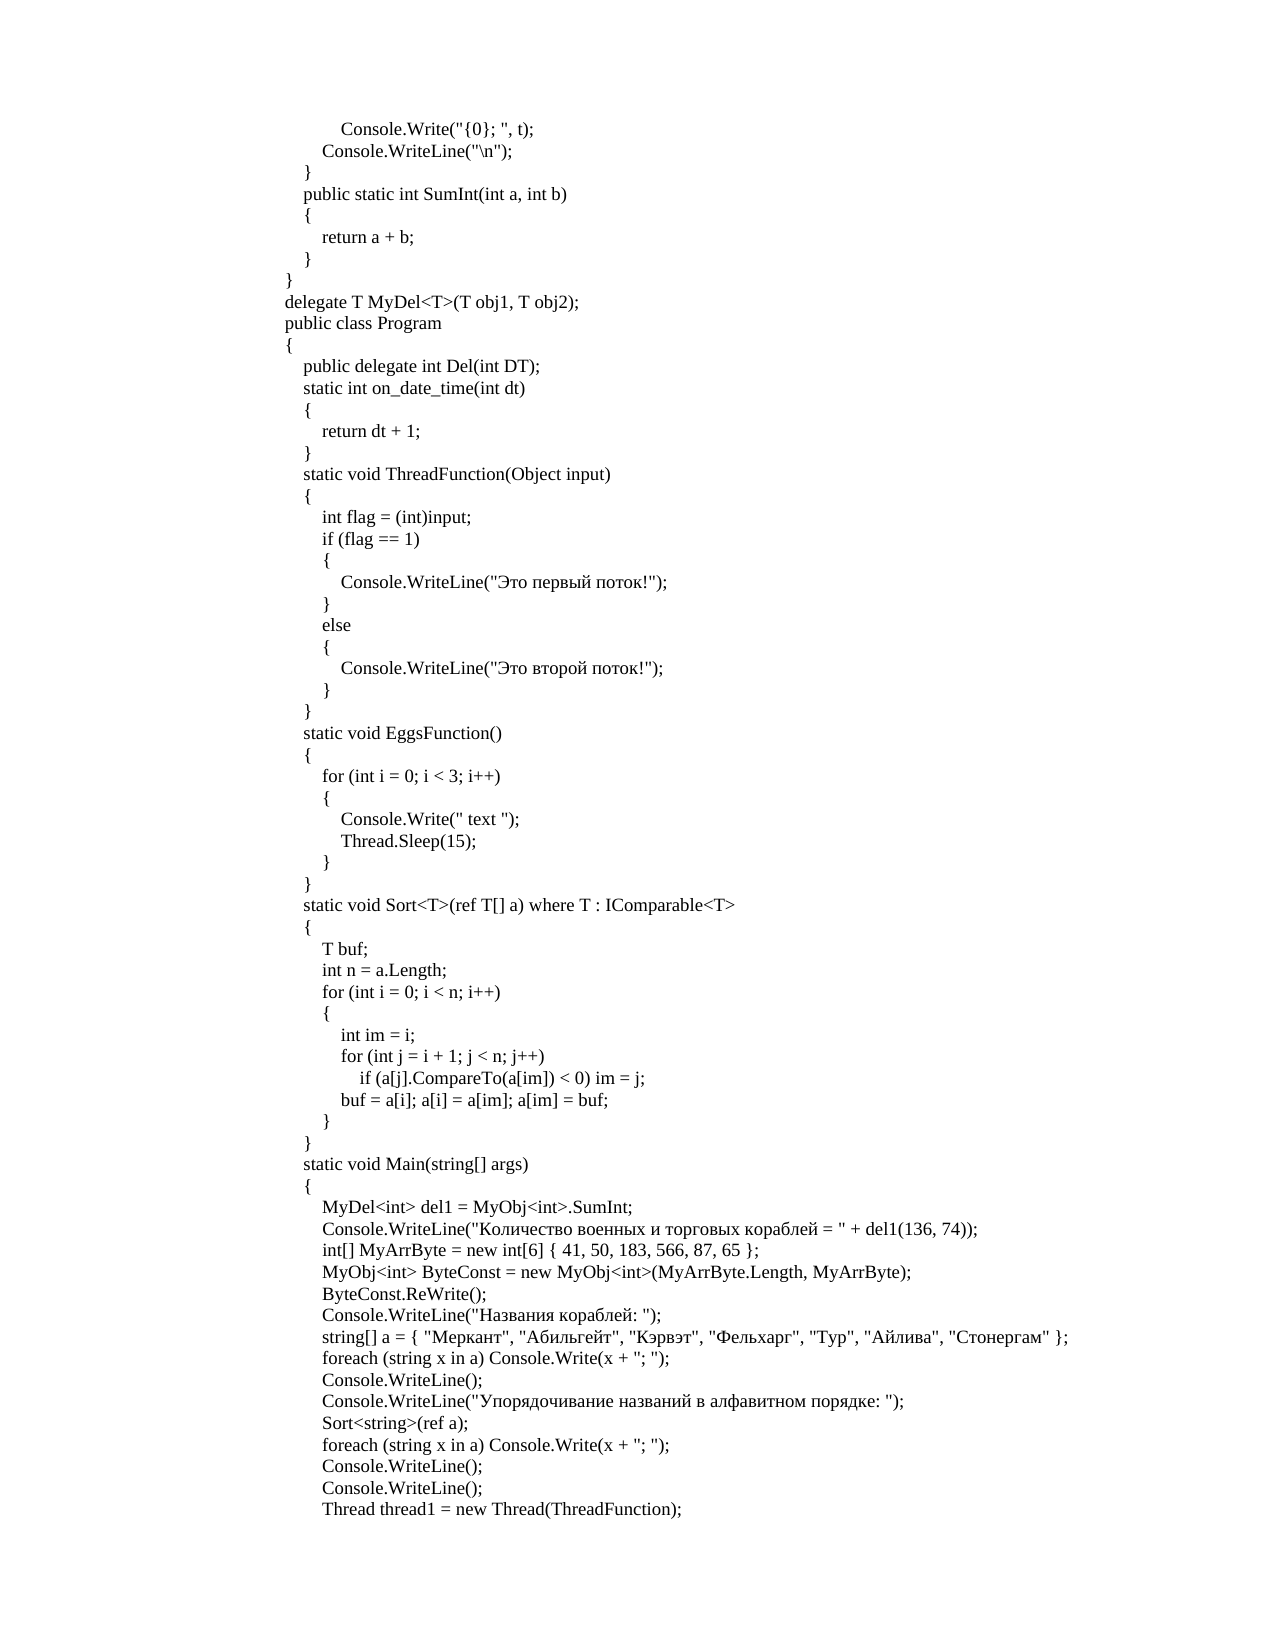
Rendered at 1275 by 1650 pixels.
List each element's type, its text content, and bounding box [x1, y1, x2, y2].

text Console.WriteLine("Количество военных и торговых кораблей = " + del1(136, 74)); [177, 1218, 1216, 1239]
text string[] a = { "Меркант", "Абильгейт", "Кэрвэт", "Фельхарг", "Тур", "Айлива", "Стонергам" }; [177, 1326, 1216, 1347]
text { [177, 204, 1216, 226]
text Thread.Sleep(15); [177, 830, 1216, 851]
text { [177, 549, 1216, 571]
text if (flag == 1) [177, 528, 1216, 549]
text { [177, 916, 1216, 937]
text ByteConst.ReWrite(); [177, 1282, 1216, 1304]
text foreach (string x in a) Console.Write(x + "; "); [177, 1433, 1216, 1455]
text { [177, 1175, 1216, 1196]
text } [177, 1132, 1216, 1153]
text for (int j = i + 1; j < n; j++) [177, 1045, 1216, 1067]
text } [177, 269, 1216, 291]
text Console.Write("{0}; ", t); [177, 118, 1216, 140]
text T buf; [177, 937, 1216, 959]
text buf = a[i]; a[i] = a[im]; a[im] = buf; [177, 1088, 1216, 1110]
text Console.WriteLine("\n"); [177, 140, 1216, 161]
text { [177, 334, 1216, 355]
text for (int i = 0; i < n; i++) [177, 981, 1216, 1002]
text Console.WriteLine("Это второй поток!"); [177, 657, 1216, 679]
text } [177, 592, 1216, 614]
text public class Program [177, 312, 1216, 334]
text { [177, 1002, 1216, 1024]
text } [177, 679, 1216, 700]
text Console.Write(" text "); [177, 808, 1216, 830]
text return a + b; [177, 226, 1216, 247]
text Console.WriteLine(); [177, 1455, 1216, 1477]
text { [177, 636, 1216, 657]
text { [177, 743, 1216, 765]
text MyObj<int> ByteConst = new MyObj<int>(MyArrByte.Length, MyArrByte); [177, 1261, 1216, 1282]
text static void ThreadFunction(Object input) [177, 463, 1216, 485]
text Thread thread1 = new Thread(ThreadFunction); [177, 1498, 1216, 1520]
text static void EggsFunction() [177, 722, 1216, 743]
text } [177, 161, 1216, 183]
text int[] MyArrByte = new int[6] { 41, 50, 183, 566, 87, 65 }; [177, 1239, 1216, 1261]
text { [177, 398, 1216, 420]
text Console.WriteLine("Это первый поток!"); [177, 571, 1216, 592]
text return dt + 1; [177, 420, 1216, 442]
text else [177, 614, 1216, 636]
text } [177, 851, 1216, 873]
text } [177, 442, 1216, 463]
text int n = a.Length; [177, 959, 1216, 981]
text { [177, 787, 1216, 808]
text Console.WriteLine(); [177, 1369, 1216, 1390]
text } [177, 873, 1216, 894]
text Sort<string>(ref a); [177, 1412, 1216, 1433]
text static void Sort<T>(ref T[] a) where T : IComparable<T> [177, 894, 1216, 916]
text delegate T MyDel<T>(T obj1, T obj2); [177, 291, 1216, 312]
text } [177, 247, 1216, 269]
text Console.WriteLine(); [177, 1477, 1216, 1498]
text { [177, 485, 1216, 506]
text foreach (string x in a) Console.Write(x + "; "); [177, 1347, 1216, 1369]
text static int on_date_time(int dt) [177, 377, 1216, 398]
text for (int i = 0; i < 3; i++) [177, 765, 1216, 787]
text MyDel<int> del1 = MyObj<int>.SumInt; [177, 1196, 1216, 1218]
text Console.WriteLine("Названия кораблей: "); [177, 1304, 1216, 1326]
text if (a[j].CompareTo(a[im]) < 0) im = j; [177, 1067, 1216, 1088]
text Console.WriteLine("Упорядочивание названий в алфавитном порядке: "); [177, 1390, 1216, 1412]
text public delegate int Del(int DT); [177, 355, 1216, 377]
text } [177, 1110, 1216, 1132]
text int im = i; [177, 1024, 1216, 1045]
text int flag = (int)input; [177, 506, 1216, 528]
text } [177, 700, 1216, 722]
text public static int SumInt(int a, int b) [177, 183, 1216, 204]
text static void Main(string[] args) [177, 1153, 1216, 1175]
